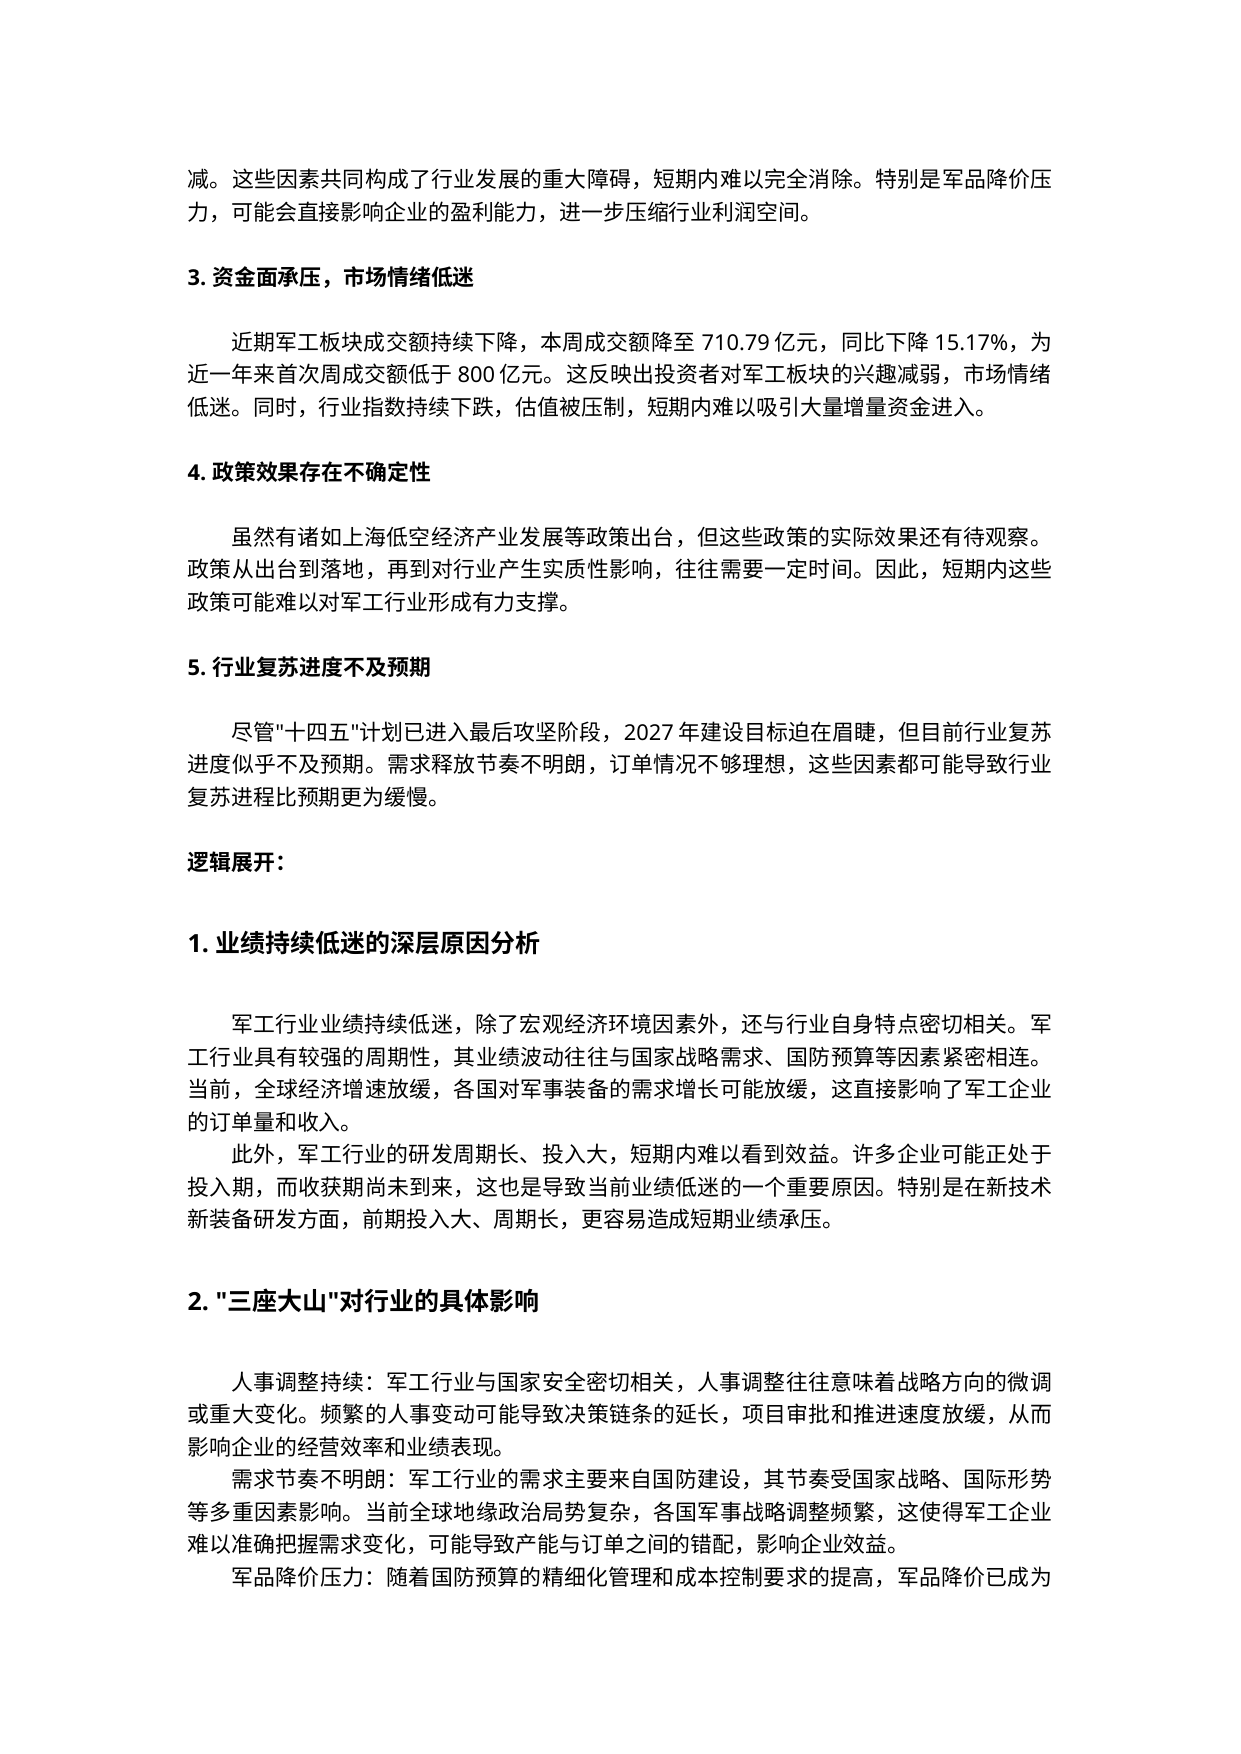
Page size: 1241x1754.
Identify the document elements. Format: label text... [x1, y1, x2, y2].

text 1. 业绩持续低迷的深层原因分析 [187, 909, 1053, 974]
text 人事调整持续：军工行业与国家安全密切相关，人事调整往往意味着战略方向的微调或重大变化。频繁的人事变动可能导致决策链条的延长，项目审批和推进速度放缓，从而影响企业的经营效率和业绩表现。 [187, 1364, 1053, 1462]
text 需求节奏不明朗：军工行业的需求主要来自国防建设，其节奏受国家战略、国际形势等多重因素影响。当前全球地缘政治局势复杂，各国军事战略调整频繁，这使得军工企业难以准确把握需求变化，可能导致产能与订单之间的错配，影响企业效益。 [187, 1462, 1053, 1559]
text 5. 行业复苏进度不及预期 [187, 649, 1053, 682]
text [187, 162, 1053, 227]
text 4. 政策效果存在不确定性 [187, 454, 1053, 487]
text 逻辑展开： [187, 844, 1053, 877]
text 虽然有诸如上海低空经济产业发展等政策出台，但这些政策的实际效果还有待观察。政策从出台到落地，再到对行业产生实质性影响，往往需要一定时间。因此，短期内这些政策可能难以对军工行业形成有力支撑。 [187, 519, 1053, 617]
text 2. "三座大山"对行业的具体影响 [187, 1267, 1053, 1332]
text 尽管"十四五"计划已进入最后攻坚阶段，2027年建设目标迫在眉睫，但目前行业复苏进度似乎不及预期。需求释放节奏不明朗，订单情况不够理想，这些因素都可能导致行业复苏进程比预期更为缓慢。 [187, 714, 1053, 812]
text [187, 1559, 1053, 1592]
text 此外，军工行业的研发周期长、投入大，短期内难以看到效益。许多企业可能正处于投入期，而收获期尚未到来，这也是导致当前业绩低迷的一个重要原因。特别是在新技术、新装备研发方面，前期投入大、周期长，更容易造成短期业绩承压。 [187, 1137, 1053, 1234]
text 3. 资金面承压，市场情绪低迷 [187, 259, 1053, 292]
text 近期军工板块成交额持续下降，本周成交额降至710.79亿元，同比下降15.17%，为近一年来首次周成交额低于800亿元。这反映出投资者对军工板块的兴趣减弱，市场情绪低迷。同时，行业指数持续下跌，估值被压制，短期内难以吸引大量增量资金进入。 [187, 324, 1053, 422]
text 军工行业业绩持续低迷，除了宏观经济环境因素外，还与行业自身特点密切相关。军工行业具有较强的周期性，其业绩波动往往与国家战略需求、国防预算等因素紧密相连。当前，全球经济增速放缓，各国对军事装备的需求增长可能放缓，这直接影响了军工企业的订单量和收入。 [187, 1007, 1053, 1137]
